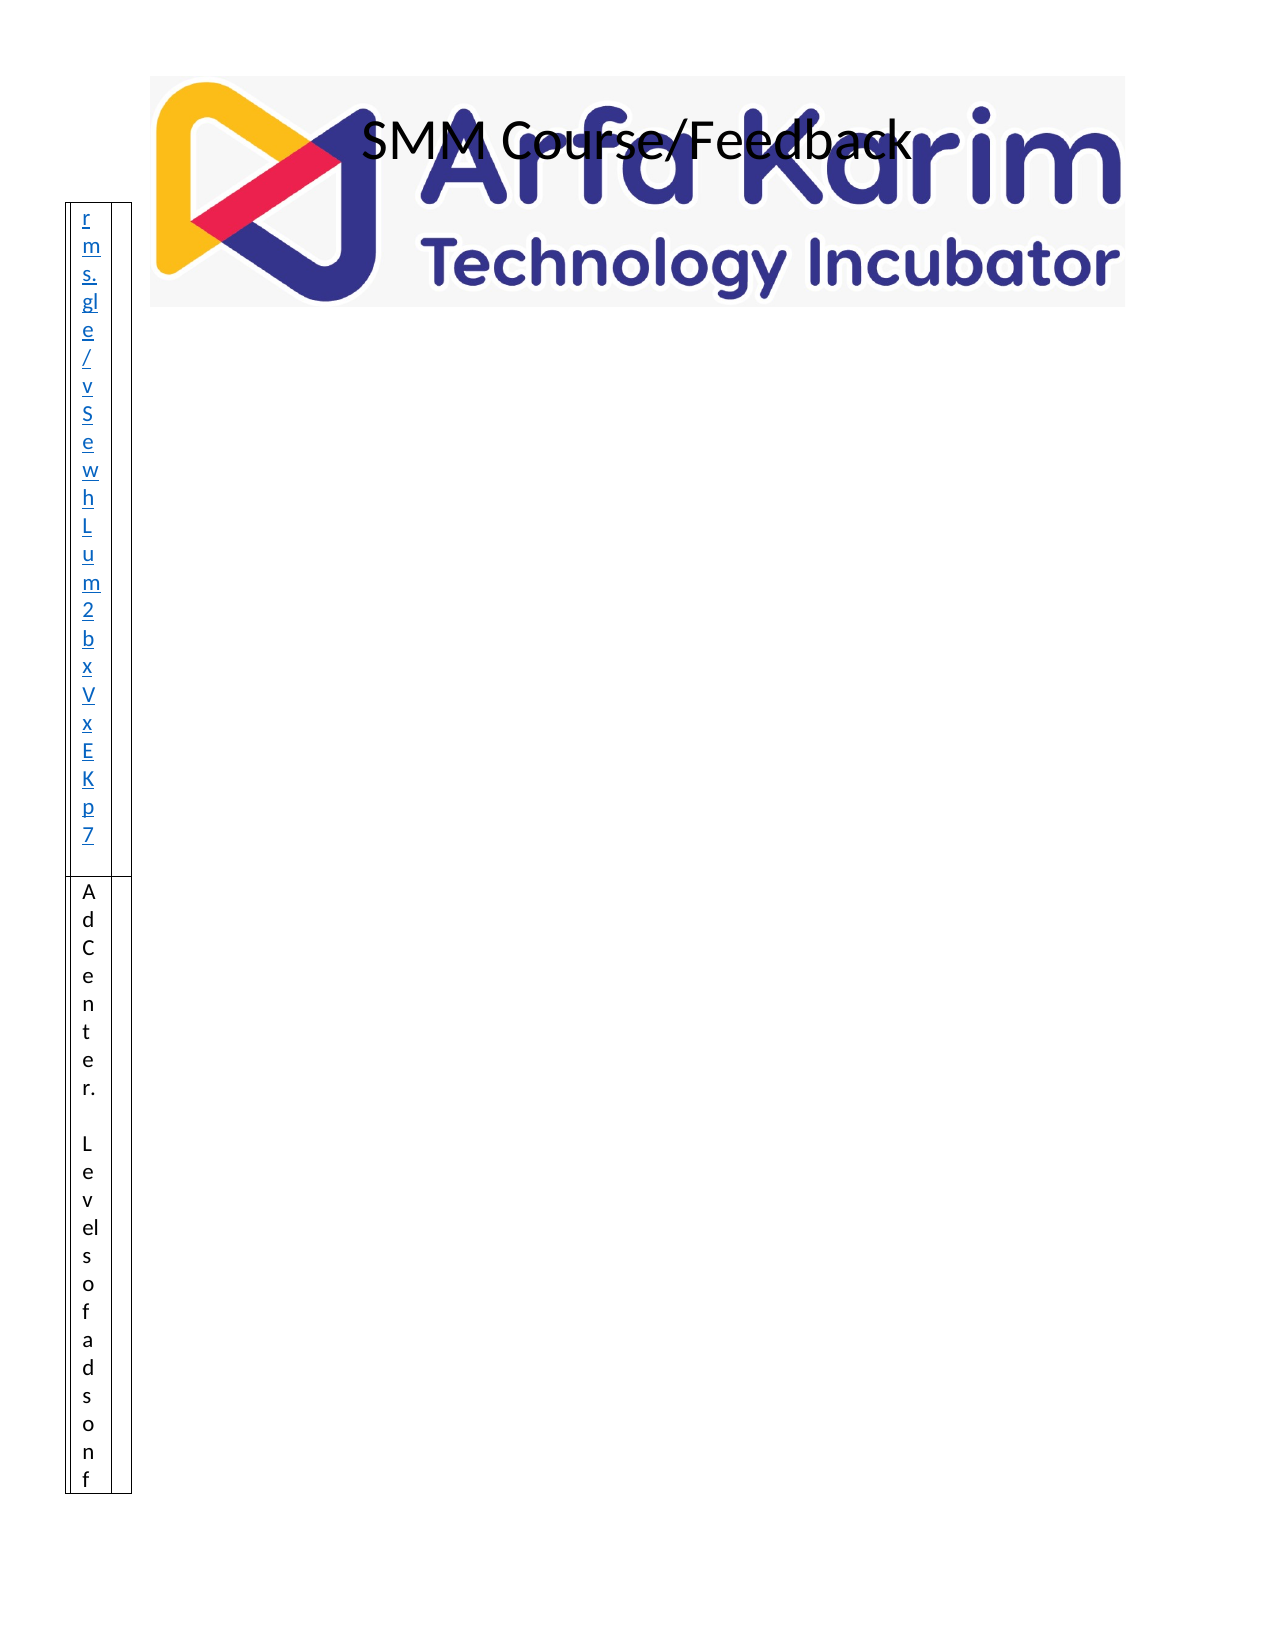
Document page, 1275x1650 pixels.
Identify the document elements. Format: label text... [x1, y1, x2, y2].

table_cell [112, 203, 131, 876]
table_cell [71, 203, 111, 876]
picture [150, 76, 1125, 307]
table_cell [71, 877, 111, 1493]
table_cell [112, 877, 131, 1493]
